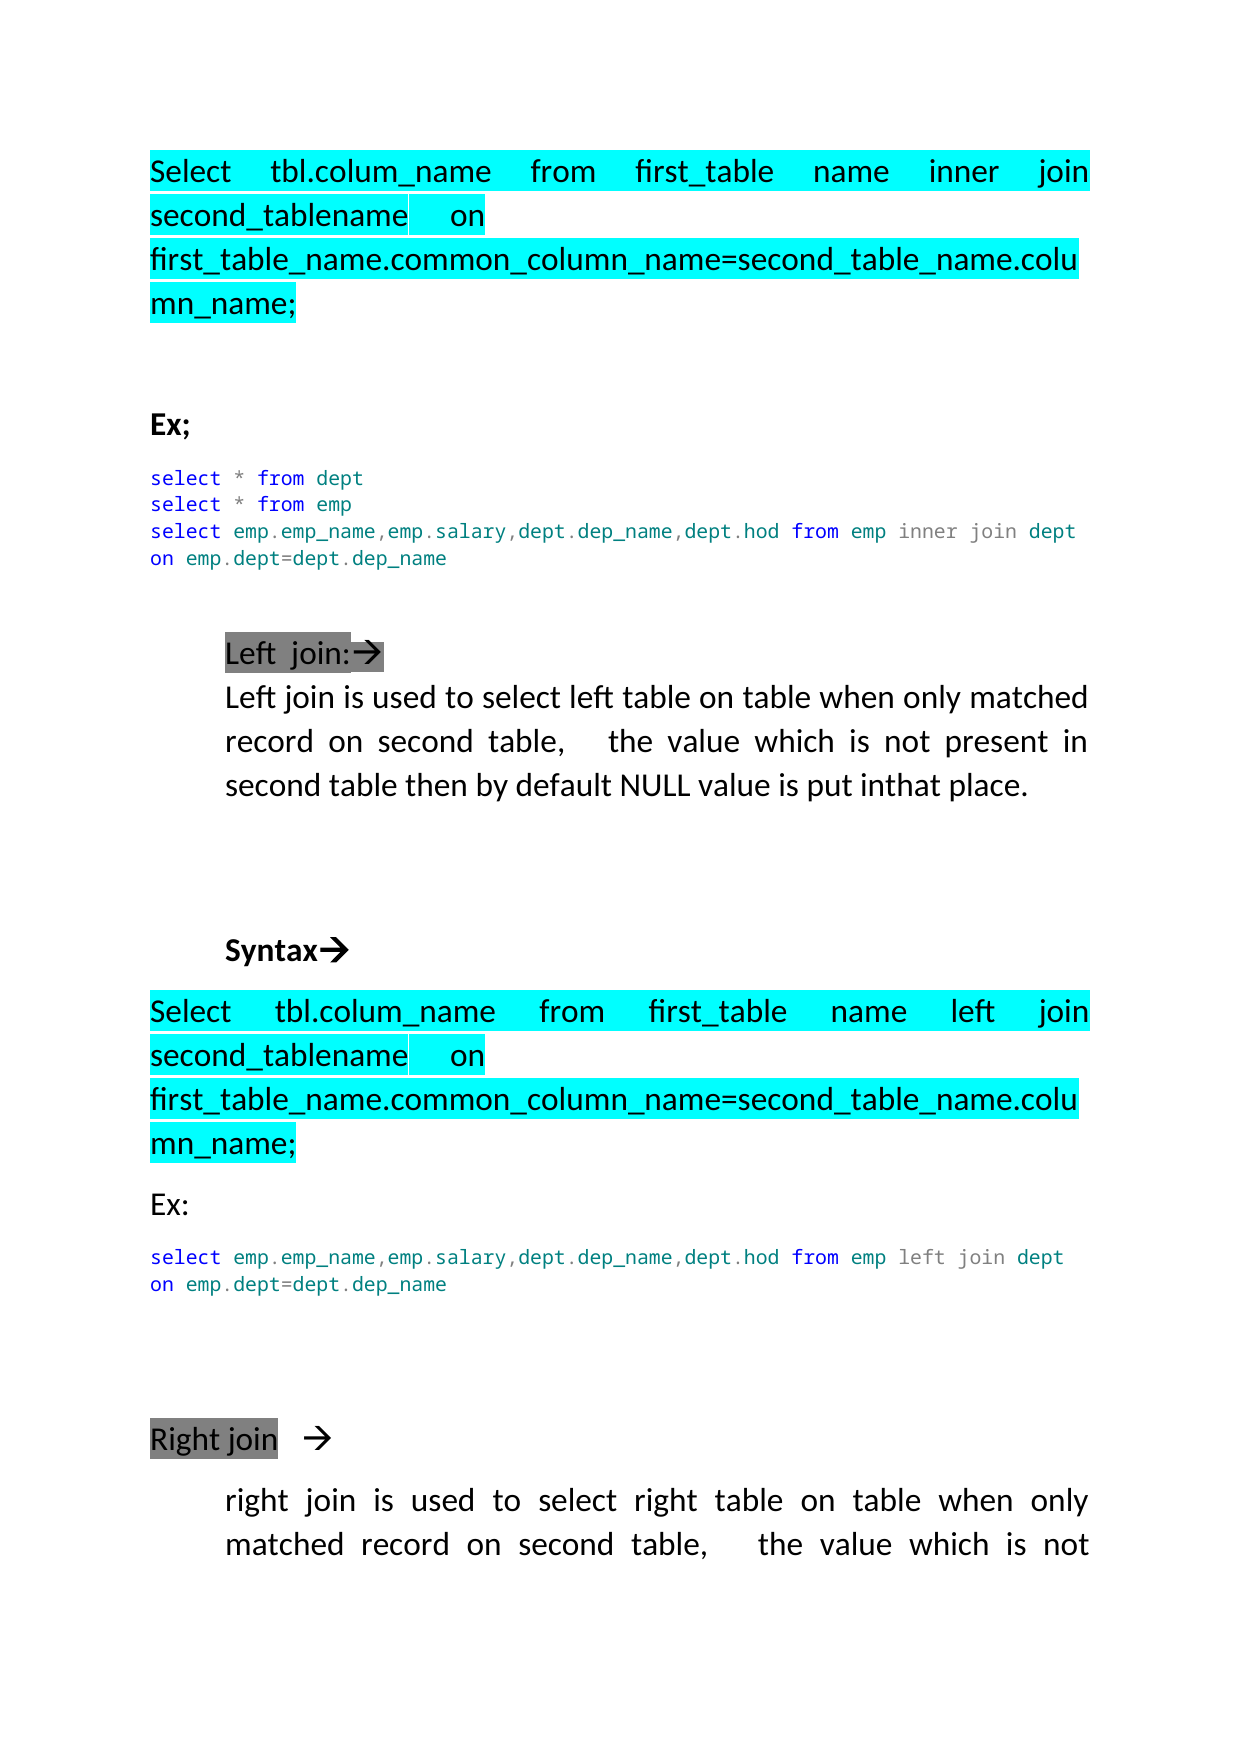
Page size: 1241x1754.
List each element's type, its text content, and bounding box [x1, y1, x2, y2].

text Select tbl.colum_name from first_table name left join second_tablename on first_table_name.common_column_name=second_table_name.column_name; [150, 1031, 1090, 1163]
text Ex: [150, 1182, 1090, 1223]
text Right join [278, 1418, 1090, 1459]
list Left join: [351, 632, 1090, 673]
text select * from emp [150, 491, 1090, 518]
text Select tbl.colum_name from first_table name inner join second_tablename on first_table_name.common_column_name=second_table_name.column_name; [150, 191, 1090, 323]
text select * from dept [150, 464, 1090, 491]
list Left join is used to select left table on table when only matched record on second table, the value which is not present in second table then by default NULL value is put inthat place. [225, 676, 1090, 805]
text select emp.emp_name,emp.salary,dept.dep_name,dept.hod from emp inner join dept on emp.dept=dept.dep_name [150, 518, 1090, 572]
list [225, 1479, 1090, 1564]
text select emp.emp_name,emp.salary,dept.dep_name,dept.hod from emp left join dept on emp.dept=dept.dep_name [150, 1243, 1090, 1297]
text Ex; [150, 403, 1090, 444]
list Syntax [225, 929, 1090, 970]
